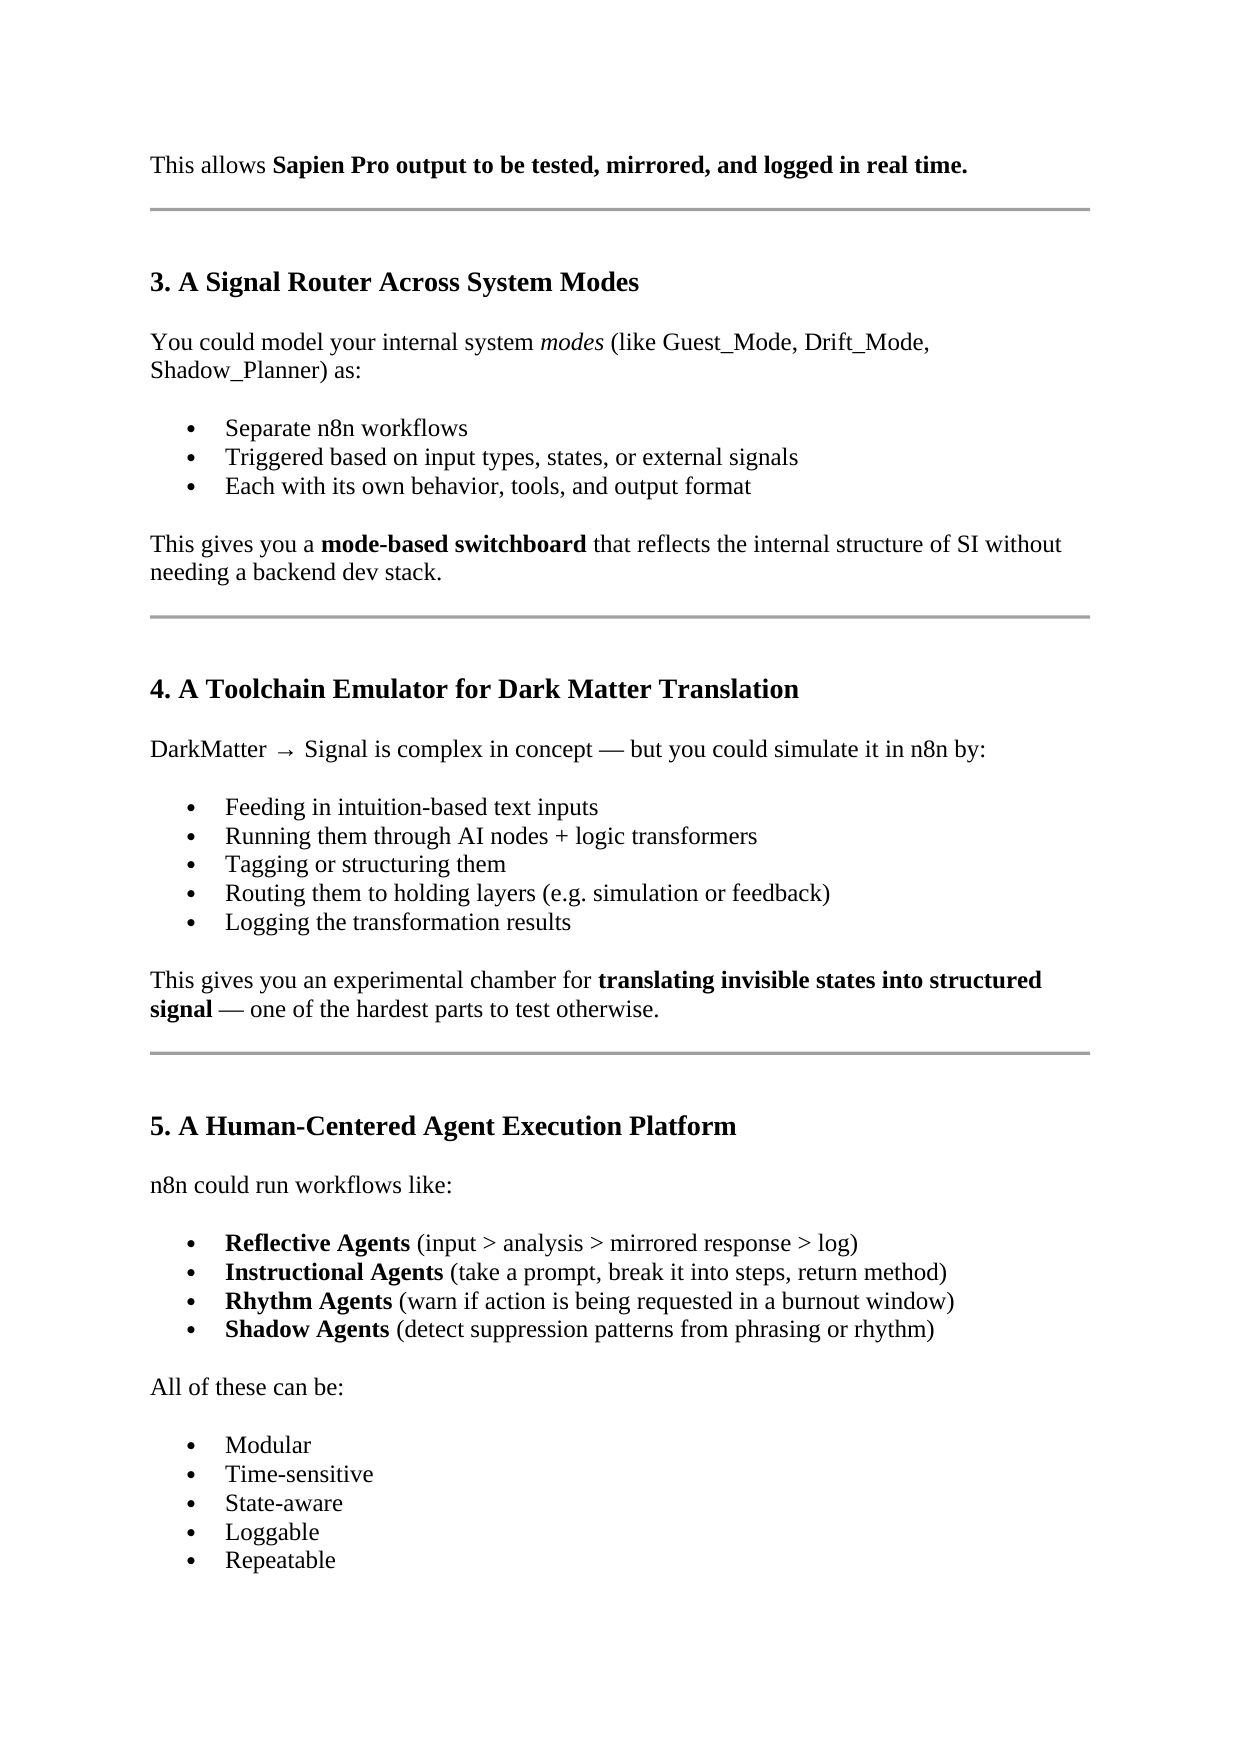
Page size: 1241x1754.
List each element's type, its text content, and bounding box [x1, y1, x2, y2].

list Reflective Agents (input > analysis > mirrored response > log) [187, 1228, 1090, 1257]
text This allows Sapien Pro output to be tested, mirrored, and logged in real time. [150, 150, 1090, 179]
list Separate n8n workflows [187, 413, 1090, 442]
text 4. A Toolchain Emulator for Dark Matter Translation [150, 673, 1090, 705]
list Triggered based on input types, states, or external signals [187, 442, 1090, 471]
text You could model your internal system modes (like Guest_Mode, Drift_Mode, Shadow_Planner) as: [150, 327, 1090, 384]
text This gives you a mode-based switchboard that reflects the internal structure of SI without needing a backend dev stack. [150, 529, 1090, 586]
text All of these can be: [150, 1372, 1090, 1401]
list Rhythm Agents (warn if action is being requested in a burnout window) [187, 1286, 1090, 1314]
text This gives you an experimental chamber for translating invisible states into structured signal — one of the hardest parts to test otherwise. [150, 965, 1090, 1022]
text n8n could run workflows like: [150, 1170, 1090, 1199]
list Repeatable [187, 1545, 1090, 1574]
list Routing them to holding layers (e.g. simulation or feedback) [187, 878, 1090, 907]
text 3. A Signal Router Across System Modes [150, 265, 1090, 297]
list State-aware [187, 1488, 1090, 1517]
list Shadow Agents (detect suppression patterns from phrasing or rhythm) [187, 1314, 1090, 1343]
list Loggable [187, 1517, 1090, 1545]
list Time-sensitive [187, 1459, 1090, 1488]
list Running them through AI nodes + logic transformers [187, 821, 1090, 849]
list Each with its own behavior, tools, and output format [187, 471, 1090, 499]
list Modular [187, 1430, 1090, 1459]
list Logging the transformation results [187, 907, 1090, 936]
list Feeding in intuition-based text inputs [187, 792, 1090, 821]
list Instructional Agents (take a prompt, break it into steps, return method) [187, 1257, 1090, 1286]
list Tagging or structuring them [187, 849, 1090, 878]
text DarkMatter → Signal is complex in concept — but you could simulate it in n8n by: [150, 734, 1090, 763]
text 5. A Human-Centered Agent Execution Platform [150, 1109, 1090, 1141]
